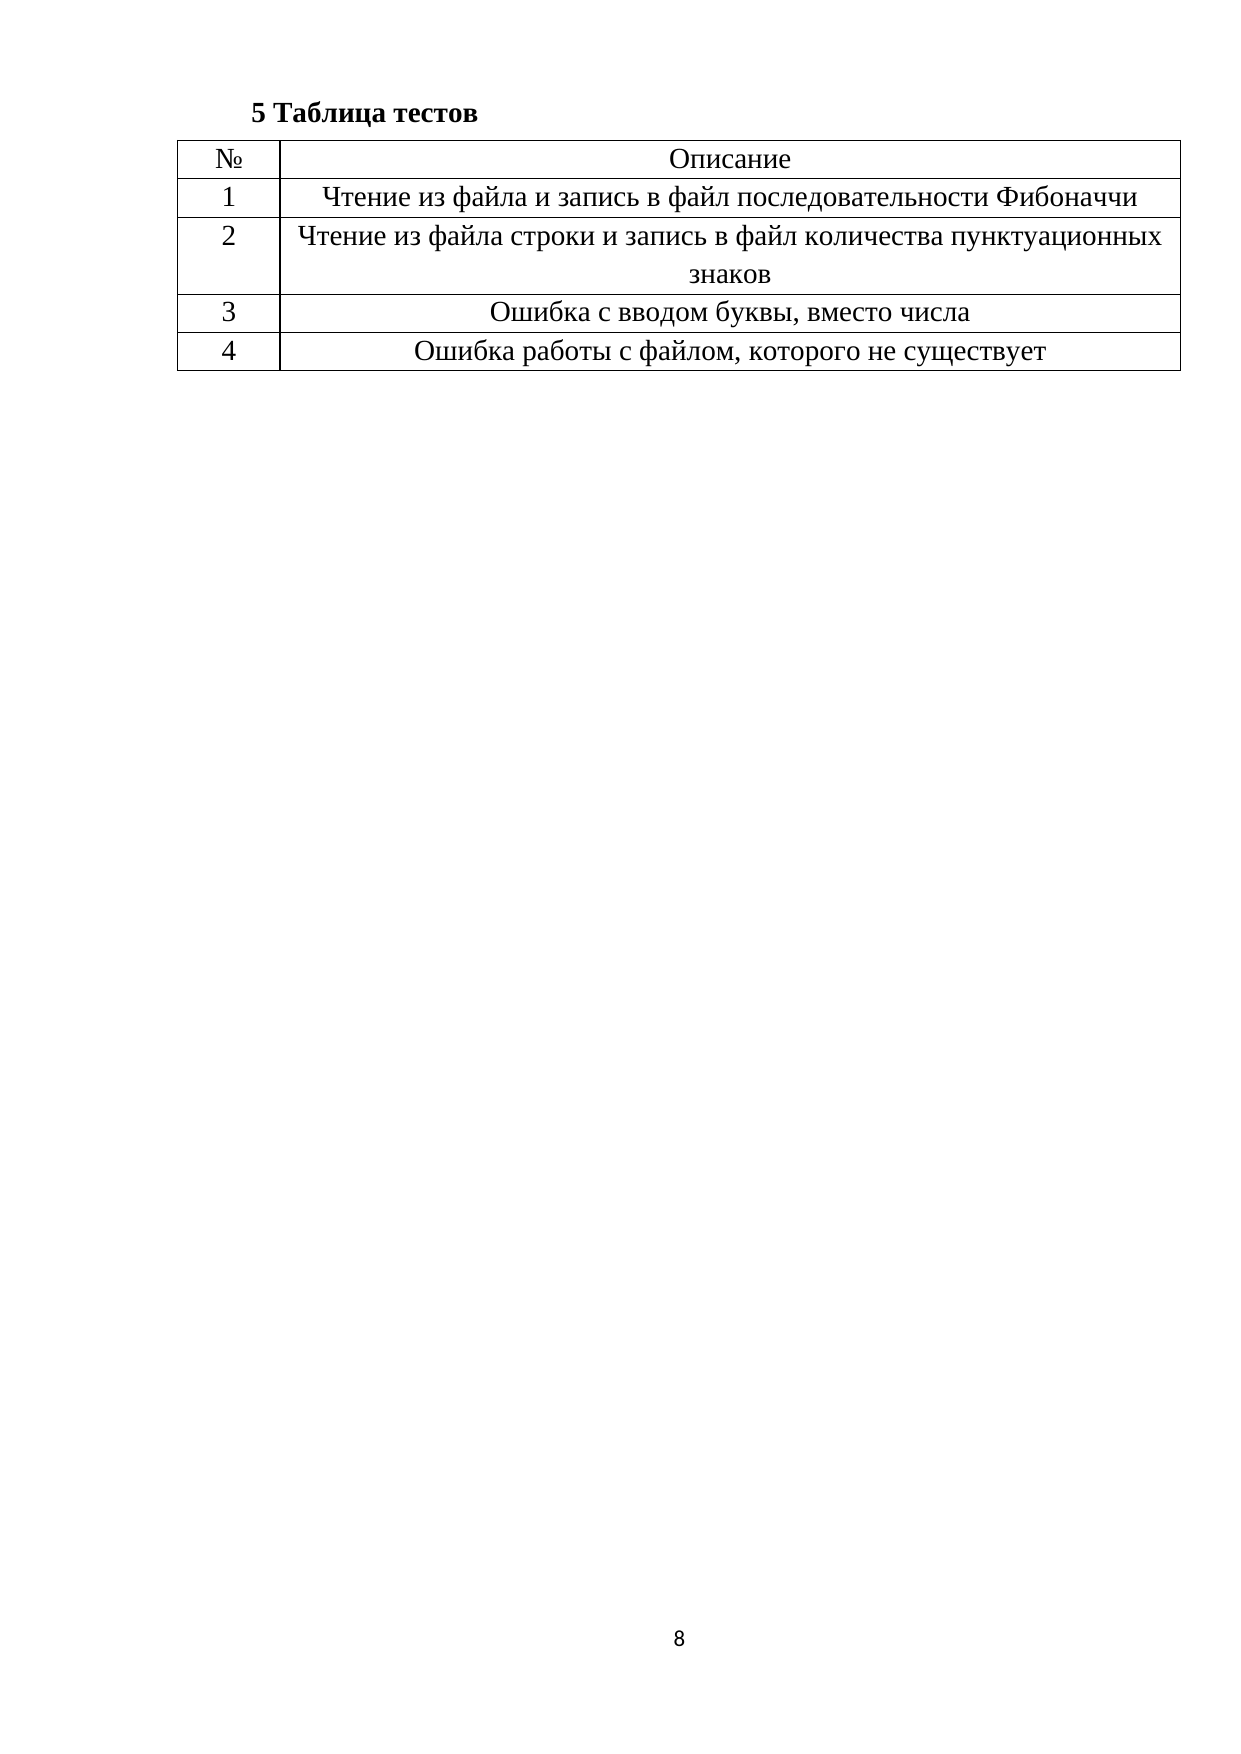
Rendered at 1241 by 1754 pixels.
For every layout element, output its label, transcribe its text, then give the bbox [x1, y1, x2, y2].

text 5 Таблица тестов [177, 95, 1181, 128]
table_cell Чтение из файла и запись в файл последовательности Фибоначчи [281, 179, 1180, 217]
table_cell 4 [178, 333, 279, 370]
table_cell Чтение из файла строки и запись в файл количества пунктуационных знаков [281, 218, 1180, 293]
table_cell 1 [178, 179, 279, 217]
table_cell Ошибка работы с файлом, которого не существует [281, 333, 1180, 370]
table_cell Ошибка с вводом буквы, вместо числа [281, 295, 1180, 332]
table_cell 2 [178, 218, 279, 293]
table_header № [178, 141, 279, 178]
table_header Описание [281, 141, 1180, 178]
table_cell 3 [178, 295, 279, 332]
